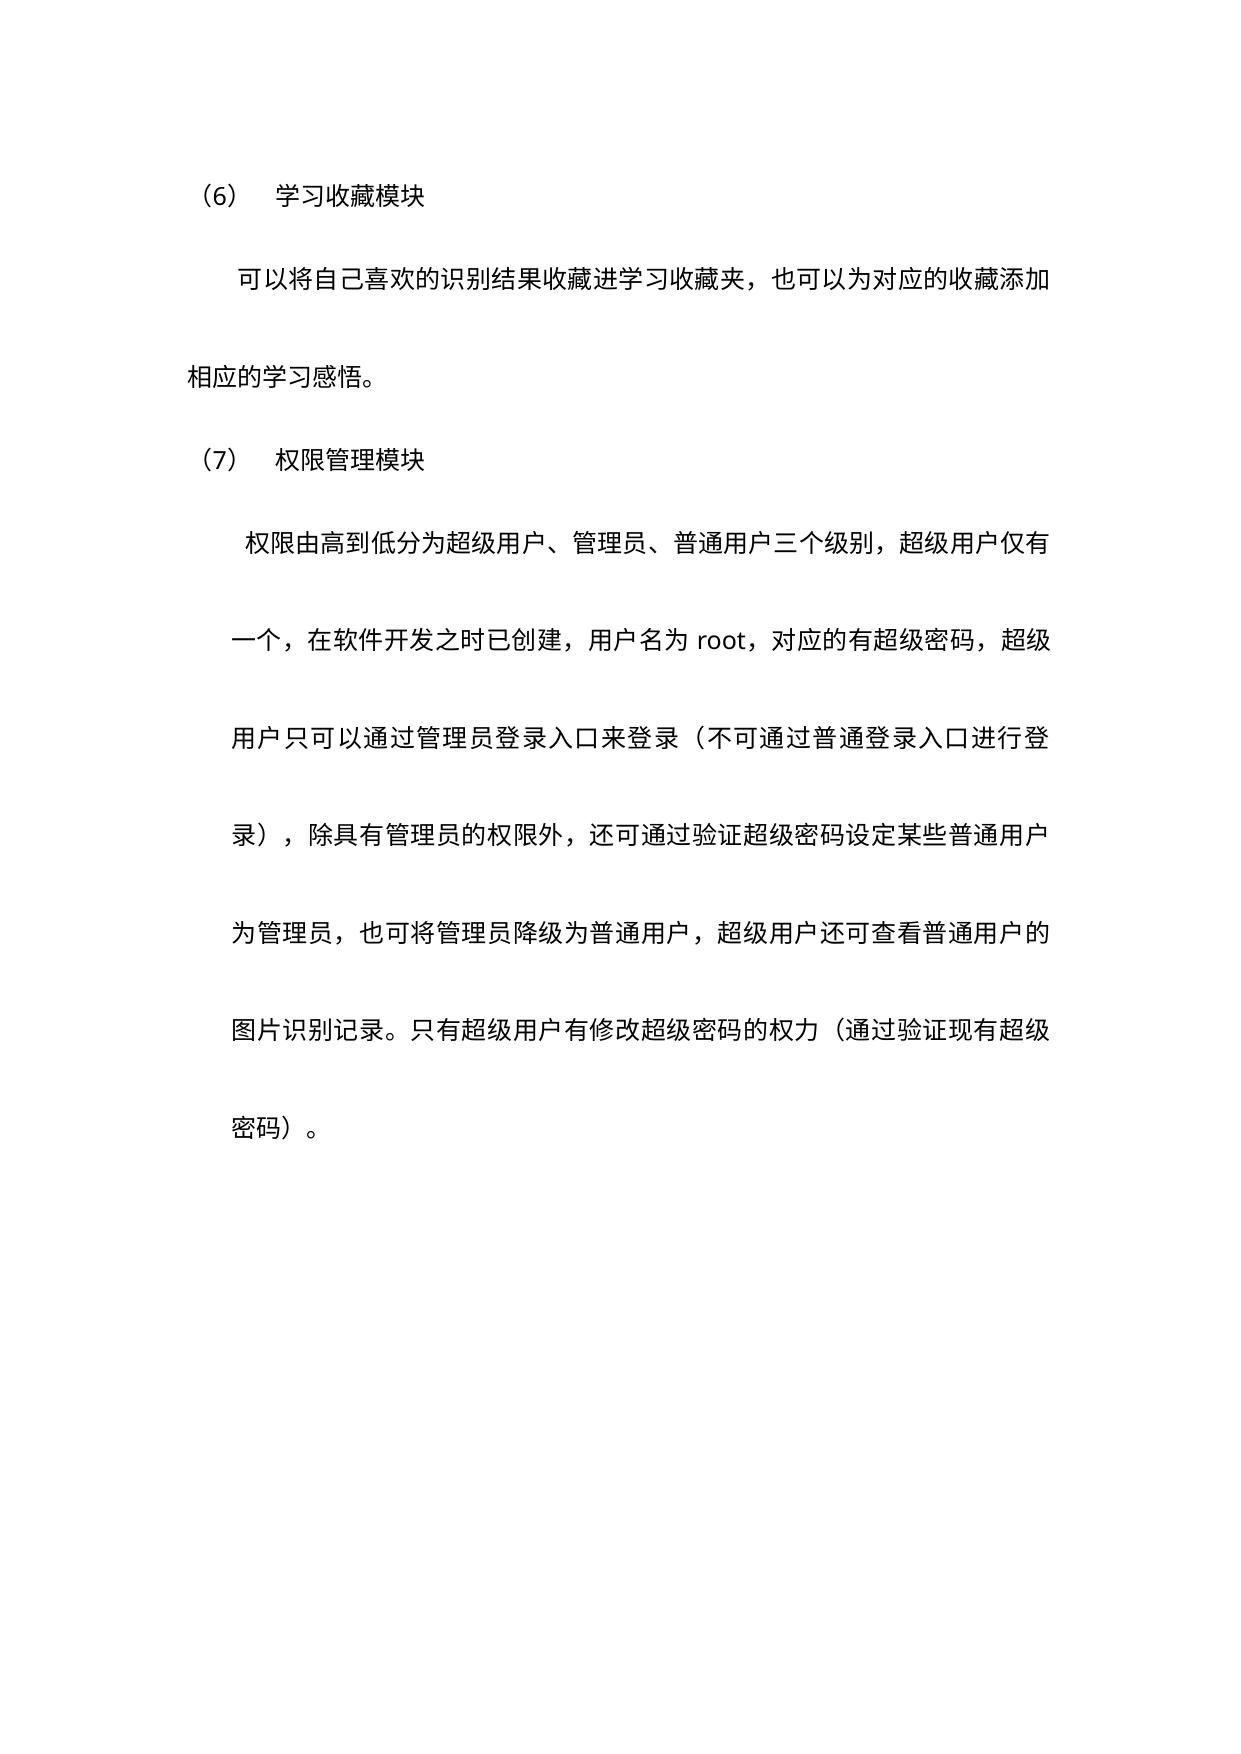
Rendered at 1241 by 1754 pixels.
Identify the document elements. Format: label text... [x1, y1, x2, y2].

list 权限管理模块 [187, 426, 1053, 491]
list 权限由高到低分为超级用户、管理员、普通用户三个级别，超级用户仅有一个，在软件开发之时已创建，用户名为root，对应的有超级密码，超级用户只可以通过管理员登录入口来登录（不可通过普通登录入口进行登录），除具有管理员的权限外，还可通过验证超级密码设定某些普通用户为管理员，也可将管理员降级为普通用户，超级用户还可查看普通用户的图片识别记录。只有超级用户有修改超级密码的权力（通过验证现有超级密码）。 [231, 509, 1053, 1159]
list 可以将自己喜欢的识别结果收藏进学习收藏夹，也可以为对应的收藏添加相应的学习感悟。 [187, 245, 1053, 408]
list 学习收藏模块 [187, 162, 1053, 227]
